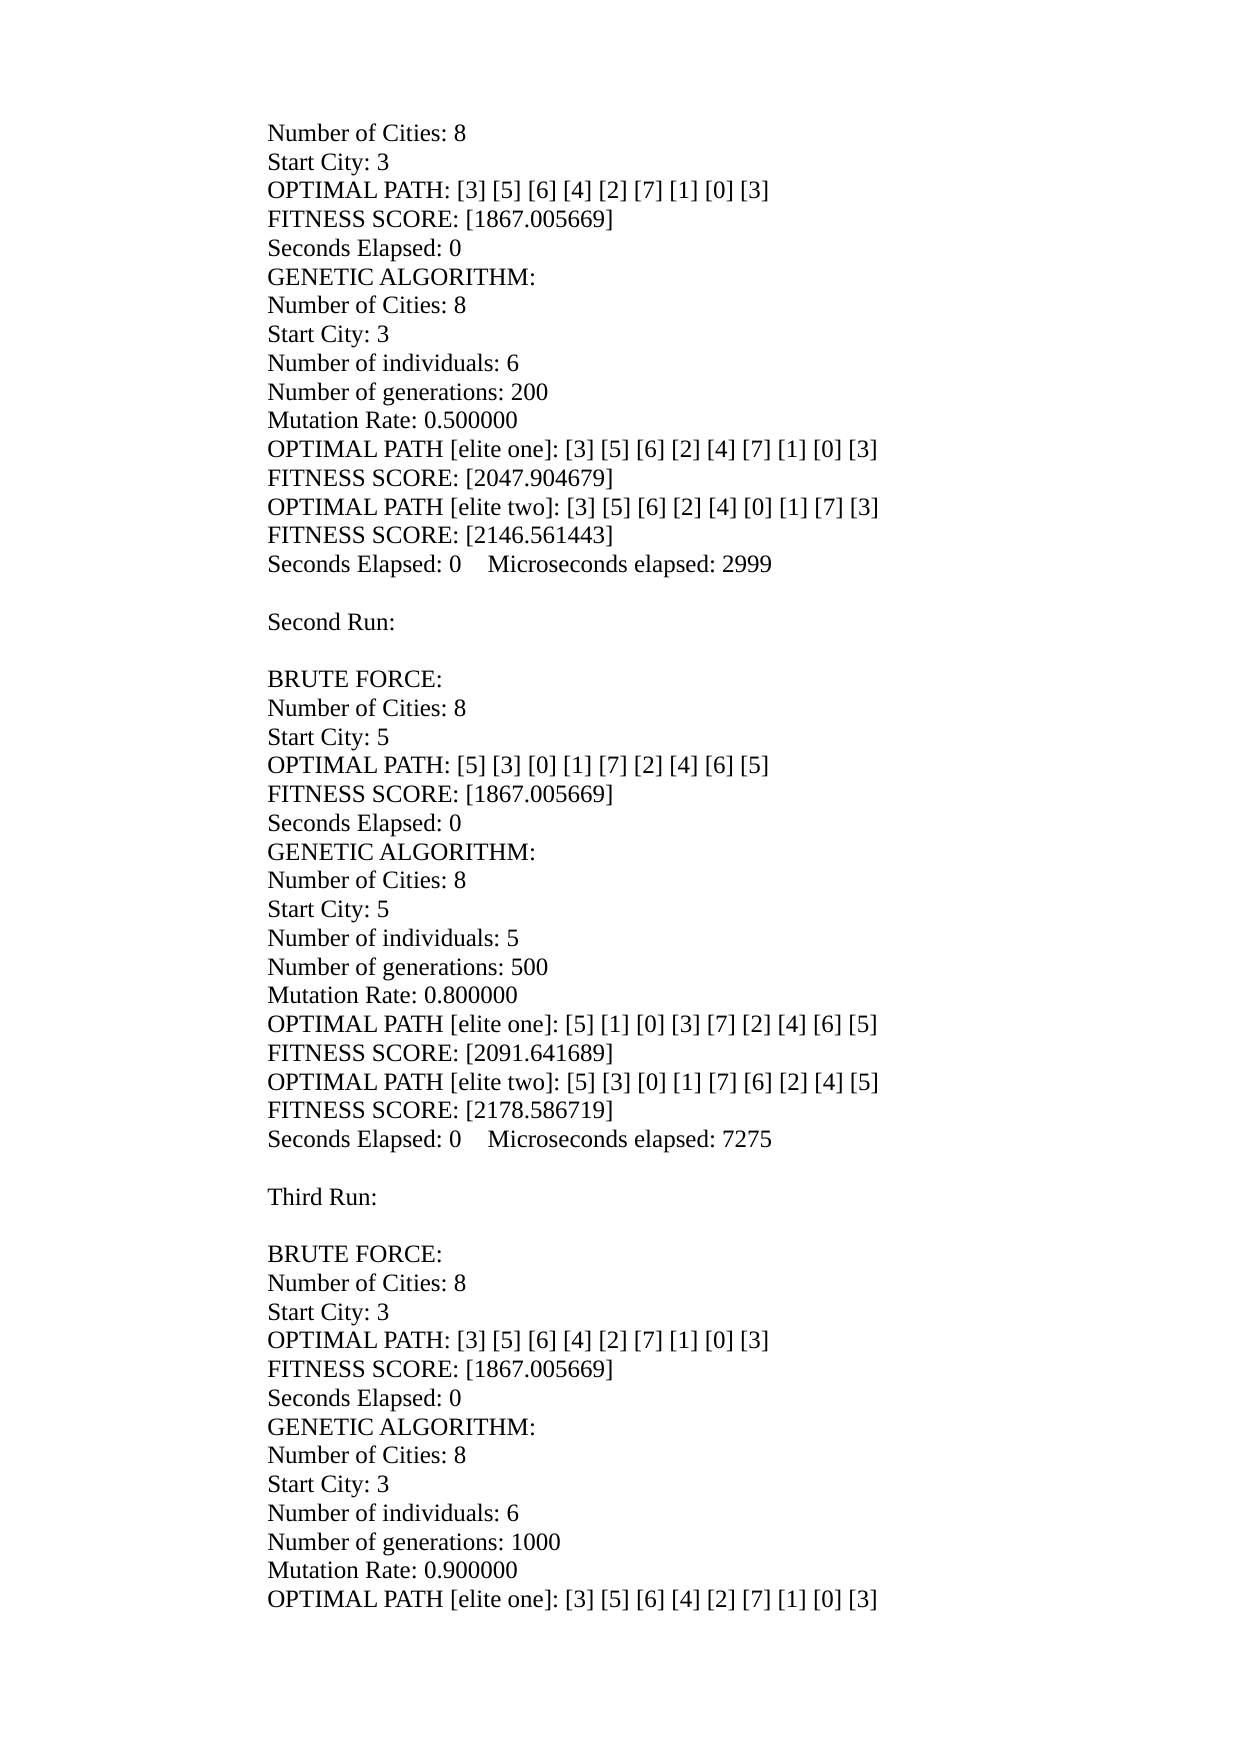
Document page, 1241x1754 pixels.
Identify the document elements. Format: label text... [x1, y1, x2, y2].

text BRUTE FORCE: [267, 664, 1122, 693]
text Start City: 3 [267, 319, 1122, 348]
text Seconds Elapsed: 0 Microseconds elapsed: 2999 [267, 549, 1122, 578]
text Start City: 3 [267, 1297, 1122, 1326]
text Number of generations: 200 [267, 377, 1122, 406]
text Seconds Elapsed: 0 [267, 808, 1122, 837]
text OPTIMAL PATH [elite one]: [3] [5] [6] [4] [2] [7] [1] [0] [3] [267, 1584, 1122, 1613]
text OPTIMAL PATH: [3] [5] [6] [4] [2] [7] [1] [0] [3] [267, 1326, 1122, 1354]
text FITNESS SCORE: [1867.005669] [267, 1354, 1122, 1383]
text OPTIMAL PATH: [3] [5] [6] [4] [2] [7] [1] [0] [3] [267, 176, 1122, 204]
text FITNESS SCORE: [2091.641689] [267, 1038, 1122, 1067]
text Number of Cities: 8 [267, 118, 1122, 147]
text Mutation Rate: 0.800000 [267, 981, 1122, 1009]
text Seconds Elapsed: 0 [267, 1383, 1122, 1412]
text OPTIMAL PATH [elite one]: [3] [5] [6] [2] [4] [7] [1] [0] [3] [267, 434, 1122, 463]
text OPTIMAL PATH [elite two]: [5] [3] [0] [1] [7] [6] [2] [4] [5] [267, 1067, 1122, 1096]
text Number of individuals: 6 [267, 1498, 1122, 1527]
text Third Run: [267, 1182, 1122, 1211]
text Mutation Rate: 0.900000 [267, 1556, 1122, 1584]
text Number of generations: 500 [267, 952, 1122, 981]
text FITNESS SCORE: [2047.904679] [267, 463, 1122, 492]
text Number of generations: 1000 [267, 1527, 1122, 1556]
text GENETIC ALGORITHM: [267, 837, 1122, 866]
text GENETIC ALGORITHM: [267, 262, 1122, 291]
text OPTIMAL PATH [elite one]: [5] [1] [0] [3] [7] [2] [4] [6] [5] [267, 1009, 1122, 1038]
text Start City: 5 [267, 894, 1122, 923]
text BRUTE FORCE: [267, 1239, 1122, 1268]
text Start City: 3 [267, 1469, 1122, 1498]
text GENETIC ALGORITHM: [267, 1412, 1122, 1441]
text Start City: 5 [267, 722, 1122, 751]
text Mutation Rate: 0.500000 [267, 406, 1122, 434]
text Number of Cities: 8 [267, 1268, 1122, 1297]
text FITNESS SCORE: [2146.561443] [267, 521, 1122, 549]
text Number of Cities: 8 [267, 1441, 1122, 1469]
text Number of individuals: 5 [267, 923, 1122, 952]
text Number of individuals: 6 [267, 348, 1122, 377]
text Seconds Elapsed: 0 [267, 233, 1122, 262]
text Number of Cities: 8 [267, 866, 1122, 894]
text Start City: 3 [267, 147, 1122, 176]
text FITNESS SCORE: [1867.005669] [267, 204, 1122, 233]
text OPTIMAL PATH: [5] [3] [0] [1] [7] [2] [4] [6] [5] [267, 751, 1122, 779]
text FITNESS SCORE: [2178.586719] [267, 1096, 1122, 1124]
text Number of Cities: 8 [267, 291, 1122, 319]
text OPTIMAL PATH [elite two]: [3] [5] [6] [2] [4] [0] [1] [7] [3] [267, 492, 1122, 521]
text Second Run: [267, 607, 1122, 636]
text FITNESS SCORE: [1867.005669] [267, 779, 1122, 808]
text Number of Cities: 8 [267, 693, 1122, 722]
text Seconds Elapsed: 0 Microseconds elapsed: 7275 [267, 1124, 1122, 1153]
